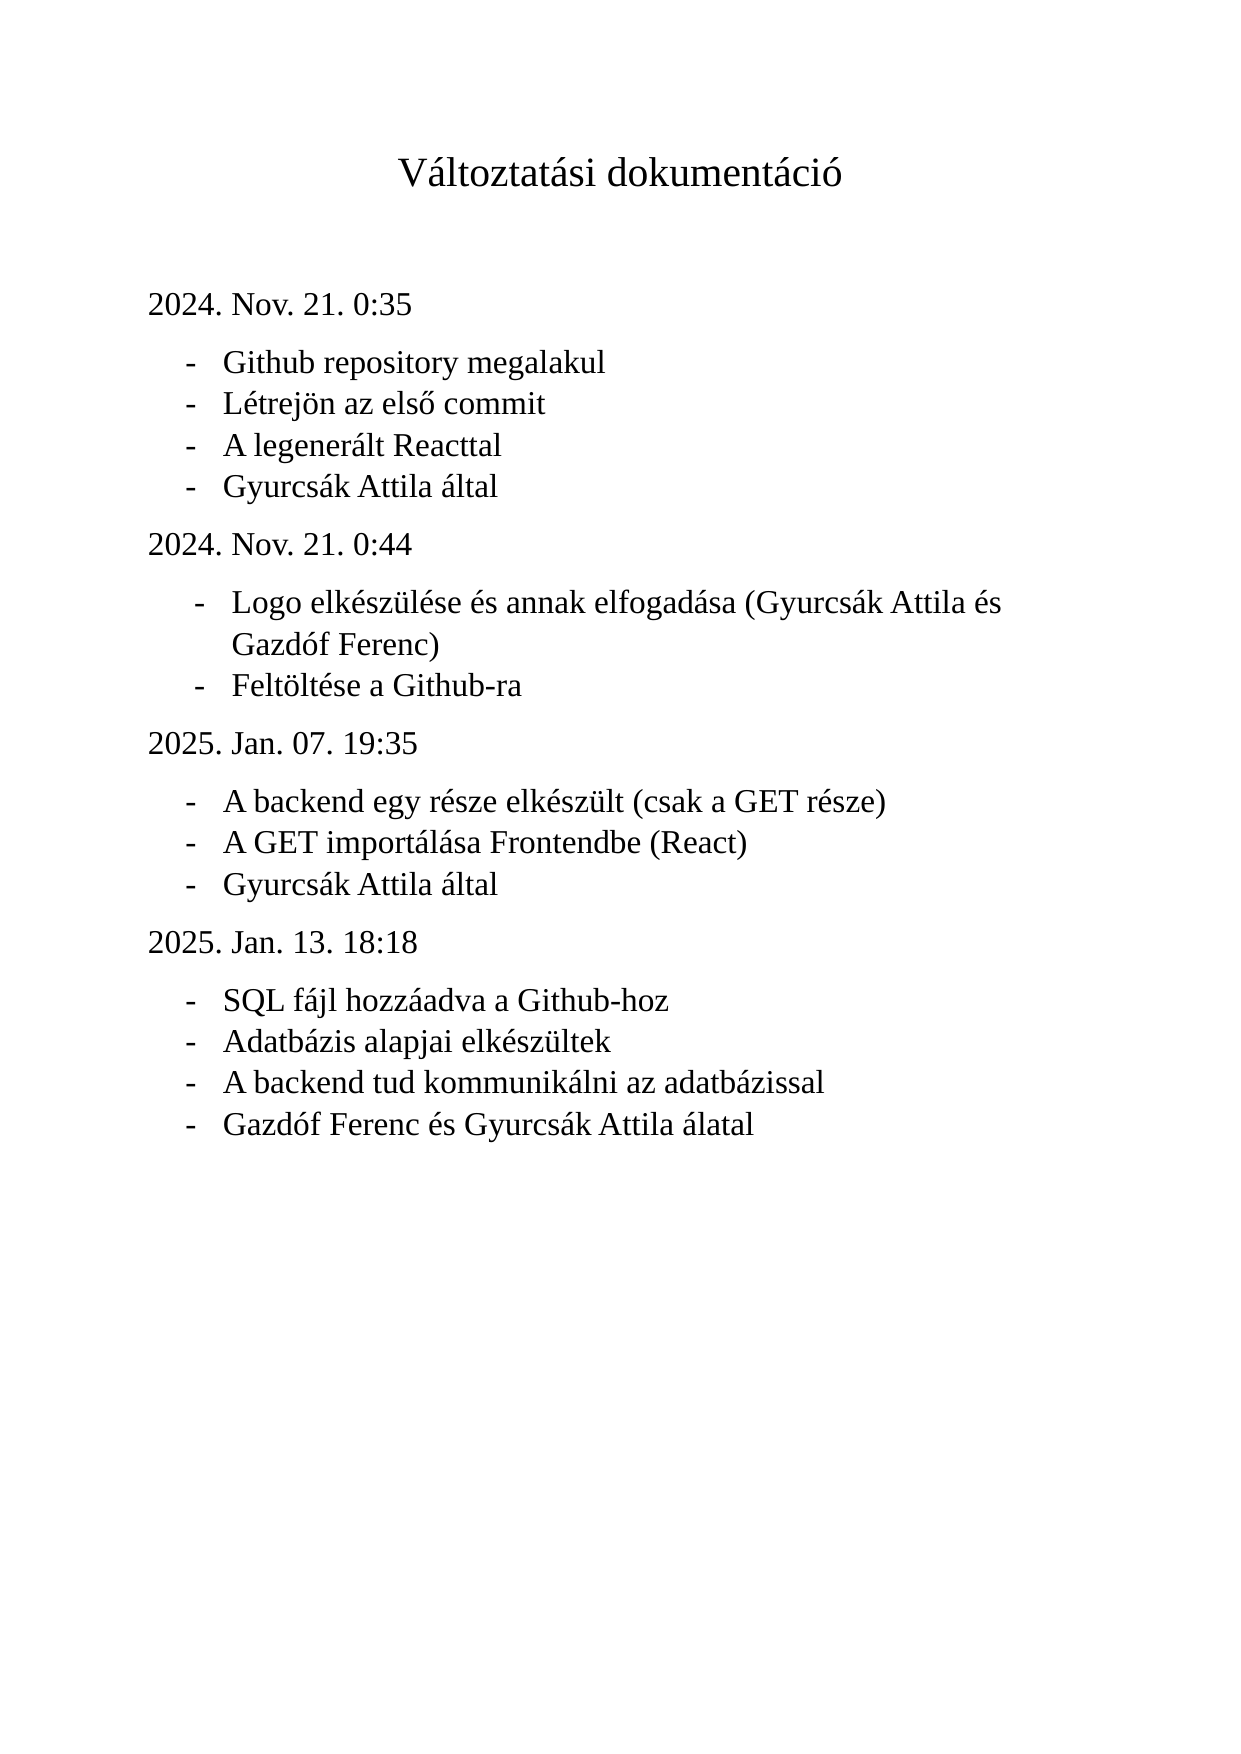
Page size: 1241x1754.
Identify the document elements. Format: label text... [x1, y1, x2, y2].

list Adatbázis alapjai elkészültek [185, 1021, 1093, 1059]
list Feltöltése a Github-ra [194, 665, 1093, 703]
list Logo elkészülése és annak elfogadása (Gyurcsák Attila és Gazdóf Ferenc) [194, 582, 1093, 662]
list SQL fájl hozzáadva a Github-hoz [185, 980, 1093, 1018]
list Gazdóf Ferenc és Gyurcsák Attila álatal [185, 1104, 1093, 1142]
text 2024. Nov. 21. 0:35 [148, 284, 1093, 323]
list A backend tud kommunikálni az adatbázissal [185, 1063, 1093, 1101]
text 2024. Nov. 21. 0:44 [148, 524, 1093, 563]
list Létrejön az első commit [185, 384, 1093, 422]
list Gyurcsák Attila által [185, 864, 1093, 902]
list A legenerált Reacttal [185, 425, 1093, 463]
list Github repository megalakul [185, 342, 1093, 381]
text 2025. Jan. 07. 19:35 [148, 723, 1093, 761]
list A GET importálása Frontendbe (React) [185, 822, 1093, 861]
text Változtatási dokumentáció [148, 148, 1093, 196]
list Gyurcsák Attila által [185, 466, 1093, 505]
list A backend egy része elkészült (csak a GET része) [185, 781, 1093, 819]
text 2025. Jan. 13. 18:18 [148, 922, 1093, 960]
